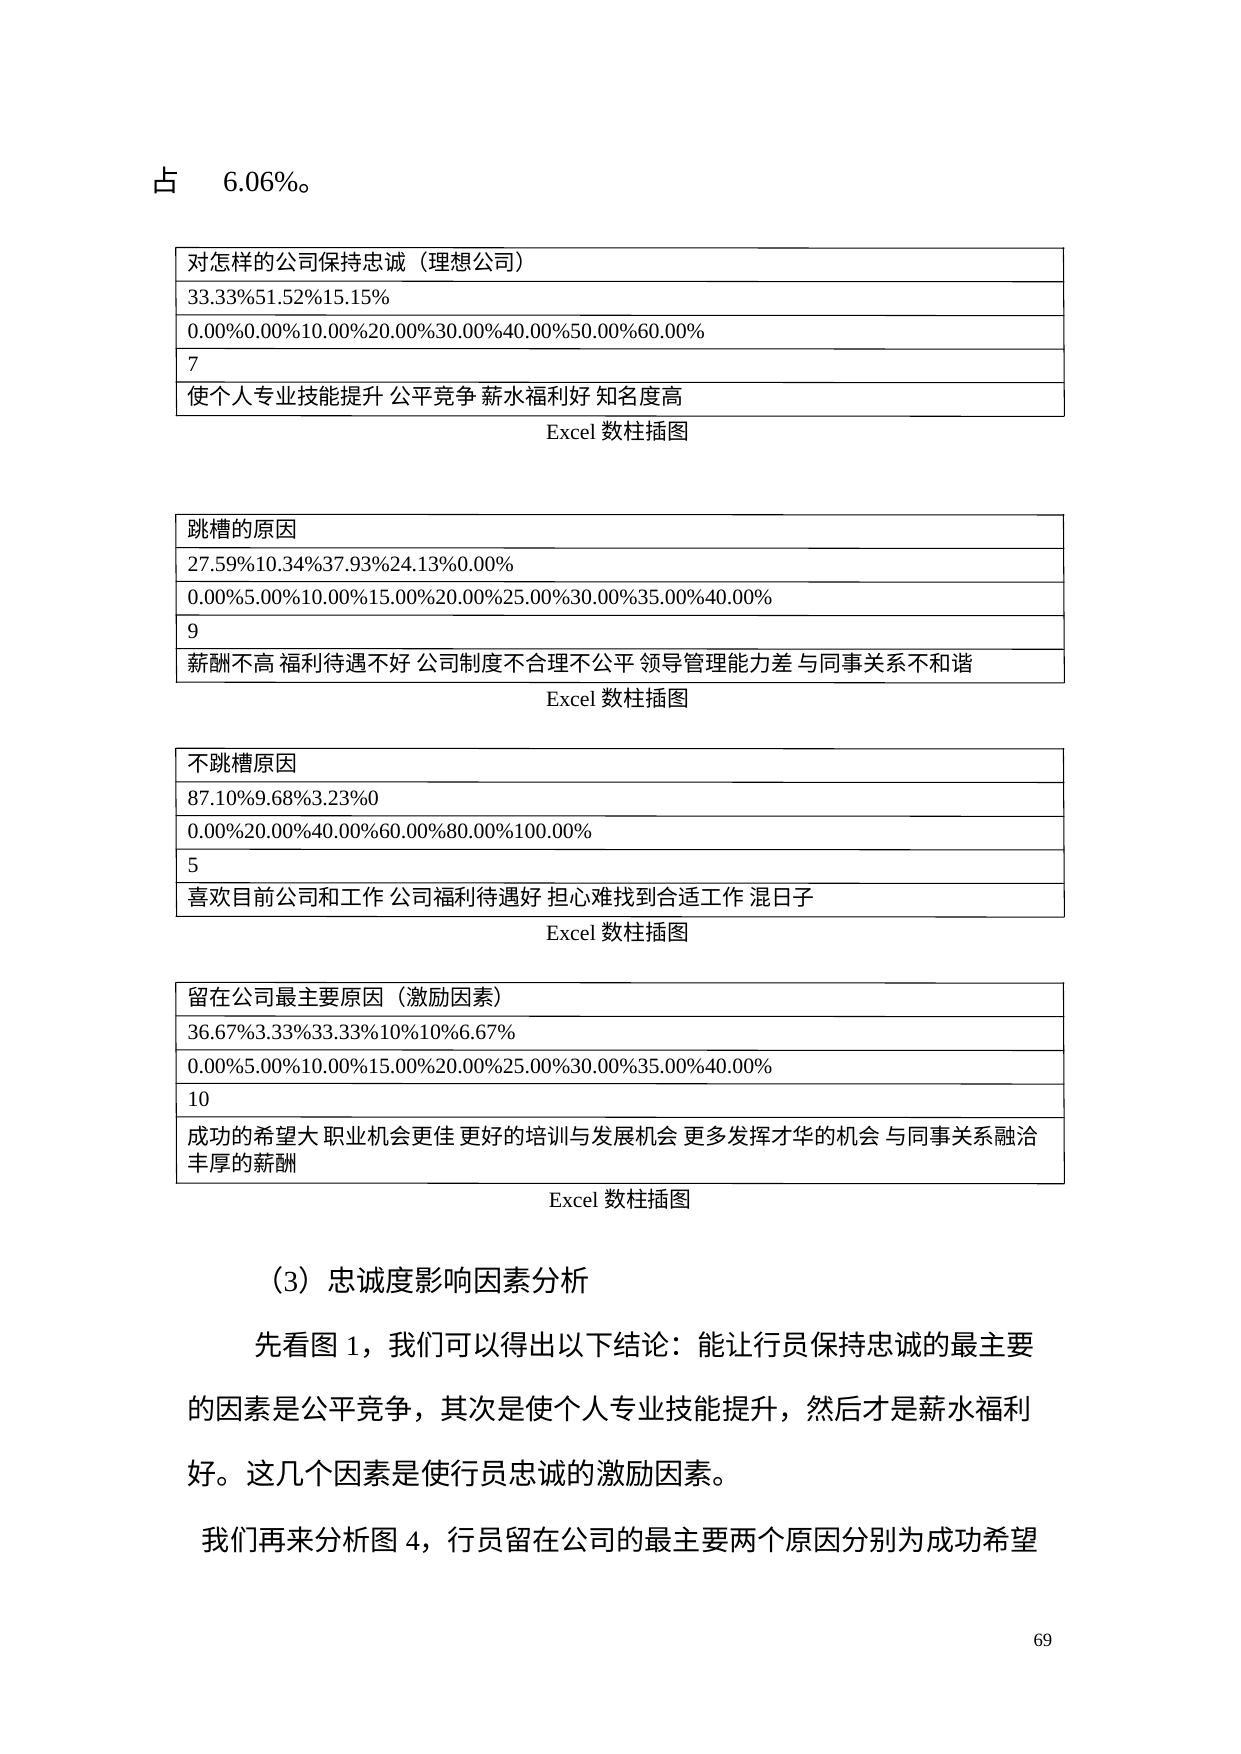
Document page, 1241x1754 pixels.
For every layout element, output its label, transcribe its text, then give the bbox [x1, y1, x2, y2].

text 对怎样的公司保持忠诚（理想公司） [187, 250, 1090, 275]
text 10 [187, 1086, 1090, 1111]
text Excel 数柱插图 [546, 919, 1090, 946]
text 0.00%5.00%10.00%15.00%20.00%25.00%30.00%35.00%40.00% [187, 1053, 1090, 1078]
text 好。这几个因素是使行员忠诚的激励因素。 [187, 1458, 1090, 1491]
text 使个人专业技能提升 公平竞争 薪水福利好 知名度高 [187, 385, 1090, 410]
text 69 [1033, 1629, 1090, 1651]
text 不跳槽原因 [187, 751, 1090, 776]
text Excel 数柱插图 [546, 418, 1090, 445]
text 先看图 1，我们可以得出以下结论：能让行员保持忠诚的最主要 [254, 1328, 1090, 1362]
text 36.67%3.33%33.33%10%10%6.67% [187, 1019, 1090, 1044]
text 0.00%0.00%10.00%20.00%30.00%40.00%50.00%60.00% [187, 318, 1090, 343]
text Excel 数柱插图 [546, 685, 1090, 712]
text 我们再来分析图 4，行员留在公司的最主要两个原因分别为成功希望 [150, 1523, 1090, 1557]
text 的因素是公平竞争，其次是使个人专业技能提升，然后才是薪水福利 [187, 1394, 1090, 1426]
text 留在公司最主要原因（激励因素） [187, 985, 1090, 1010]
text 0.00%20.00%40.00%60.00%80.00%100.00% [187, 818, 1090, 844]
text 87.10%9.68%3.23%0 [187, 785, 1090, 810]
text 7 [187, 351, 1090, 376]
text 薪酬不高 福利待遇不好 公司制度不合理不公平 领导管理能力差 与同事关系不和谐 [187, 651, 1090, 676]
text 5 [187, 852, 1090, 877]
text 跳槽的原因 [187, 517, 1090, 542]
text Excel 数柱插图 [150, 1186, 1090, 1213]
text 喜欢目前公司和工作 公司福利待遇好 担心难找到合适工作 混日子 [187, 886, 1090, 911]
text 27.59%10.34%37.93%24.13%0.00% [187, 551, 1090, 576]
list 6.06%。 [150, 163, 1090, 199]
text （3）忠诚度影响因素分析 [254, 1263, 1090, 1298]
text 33.33%51.52%15.15% [187, 284, 1090, 309]
text 9 [187, 618, 1090, 643]
text 0.00%5.00%10.00%15.00%20.00%25.00%30.00%35.00%40.00% [187, 584, 1090, 609]
text 成功的希望大 职业机会更佳 更好的培训与发展机会 更多发挥才华的机会 与同事关系融洽 丰厚的薪酬 [187, 1123, 1052, 1177]
